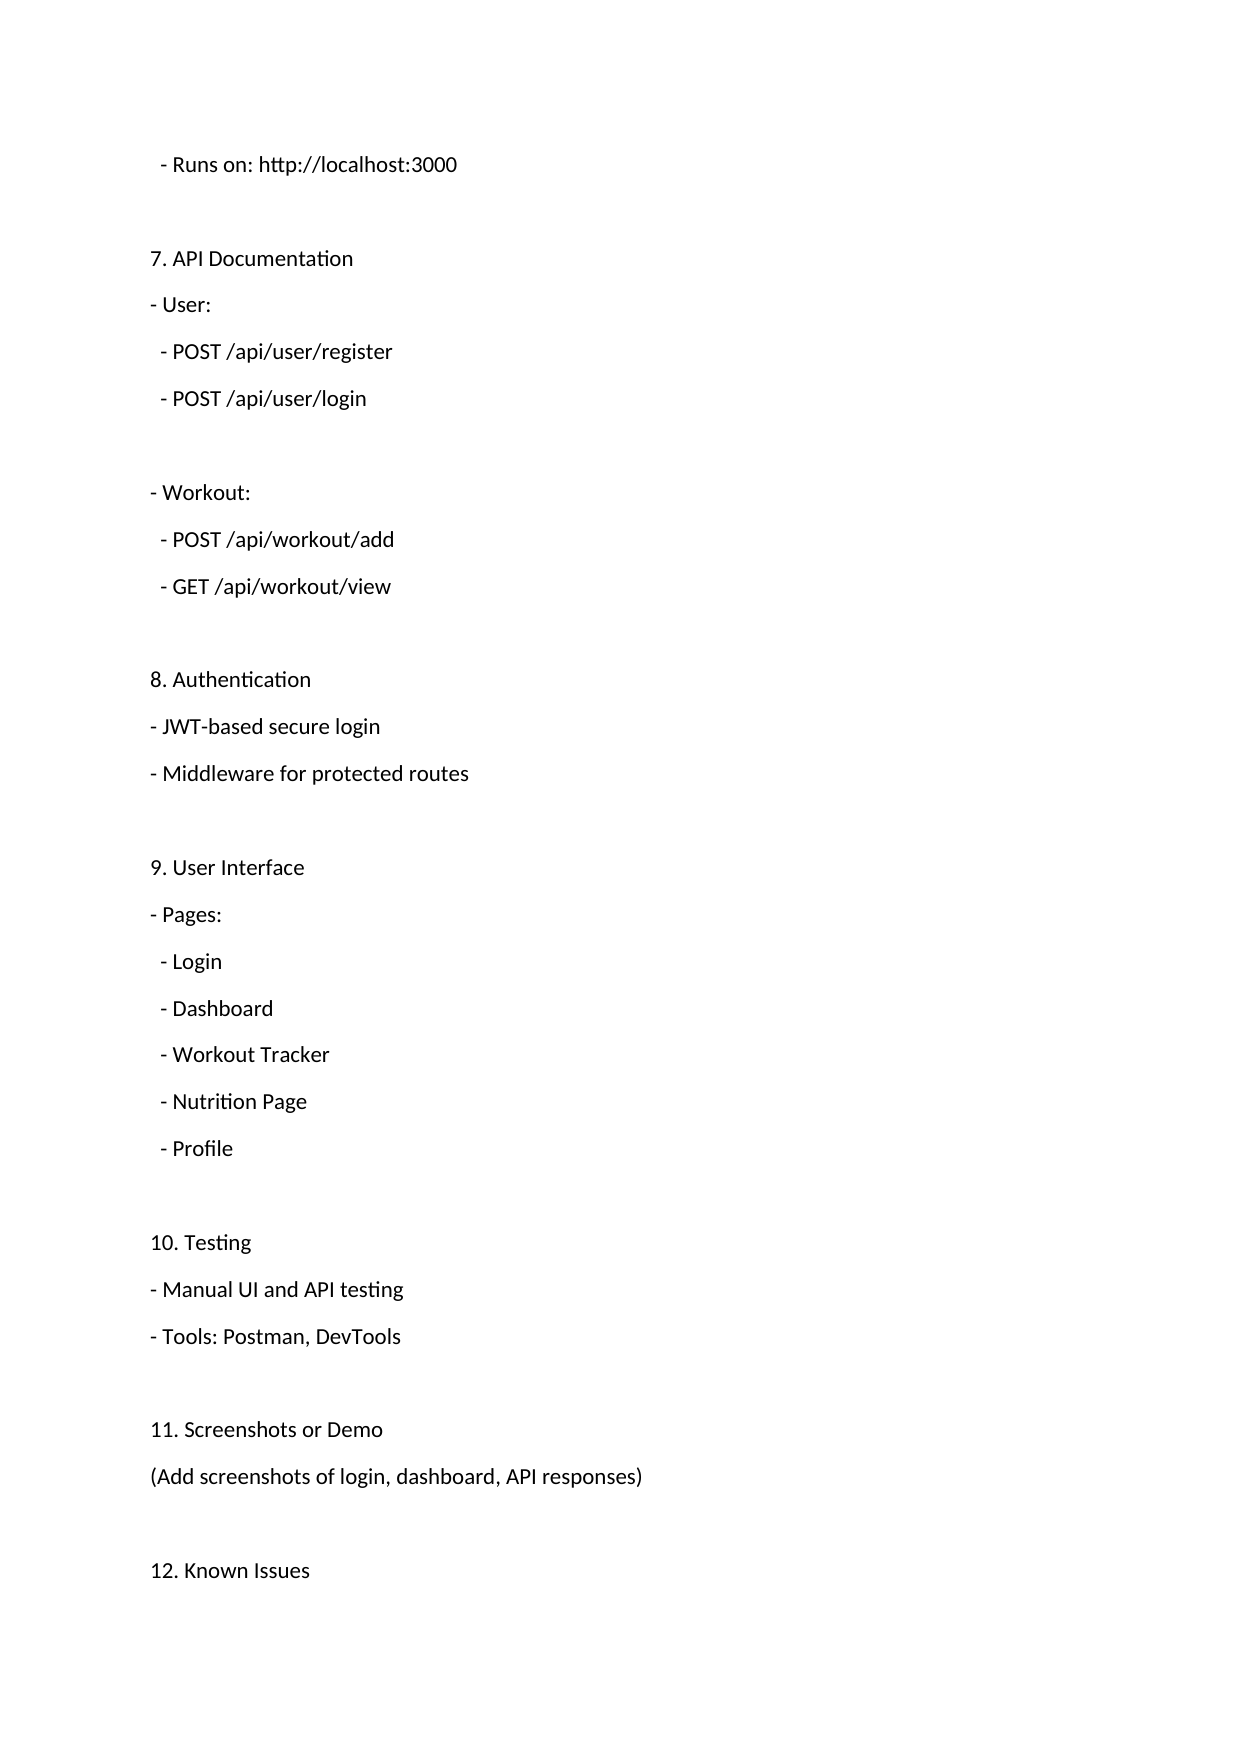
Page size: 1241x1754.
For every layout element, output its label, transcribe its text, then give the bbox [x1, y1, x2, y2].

text - Middleware for protected routes [150, 759, 1090, 787]
text 12. Known Issues [150, 1556, 1090, 1584]
text 9. User Interface [150, 853, 1090, 881]
text (Add screenshots of login, dashboard, API responses) [150, 1462, 1090, 1491]
text - POST /api/workout/add [150, 525, 1090, 553]
text - POST /api/user/register [150, 337, 1090, 366]
text - Runs on: http://localhost:3000 [150, 150, 1090, 178]
text 10. Testing [150, 1228, 1090, 1256]
text - POST /api/user/login [150, 384, 1090, 412]
text - Workout: [150, 478, 1090, 506]
text - JWT-based secure login [150, 712, 1090, 741]
text - Manual UI and API testing [150, 1275, 1090, 1303]
text - Dashboard [150, 994, 1090, 1022]
text - Workout Tracker [150, 1041, 1090, 1069]
text - Login [150, 947, 1090, 975]
text 7. API Documentation [150, 244, 1090, 272]
text - Profile [150, 1134, 1090, 1162]
text 11. Screenshots or Demo [150, 1416, 1090, 1444]
text - Nutrition Page [150, 1087, 1090, 1116]
text - User: [150, 291, 1090, 319]
text - GET /api/workout/view [150, 572, 1090, 600]
text - Tools: Postman, DevTools [150, 1322, 1090, 1350]
text - Pages: [150, 900, 1090, 928]
text 8. Authentication [150, 666, 1090, 694]
